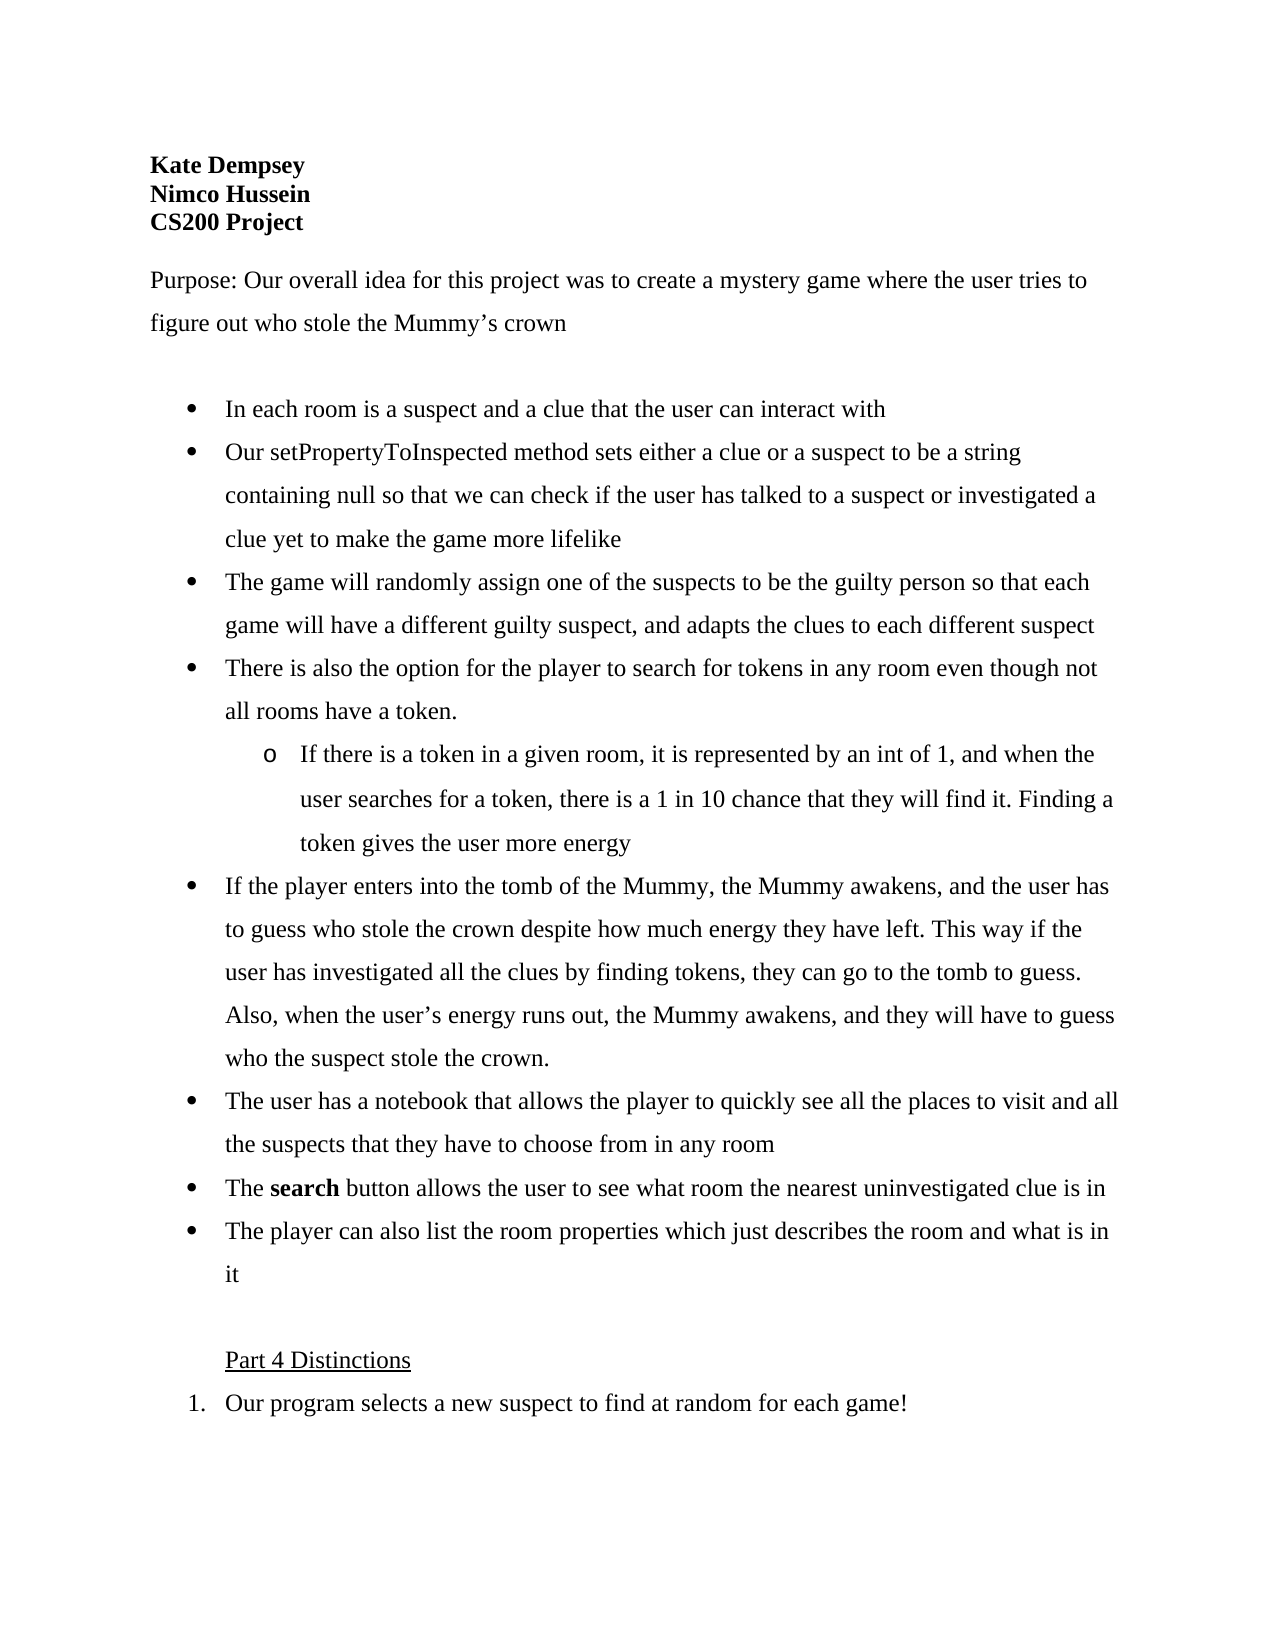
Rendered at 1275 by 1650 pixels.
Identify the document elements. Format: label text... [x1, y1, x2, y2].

list In each room is a suspect and a clue that the user can interact with [187, 394, 1125, 423]
text CS200 Project [150, 207, 1125, 236]
list The player can also list the room properties which just describes the room and what is in it [187, 1216, 1125, 1288]
text Purpose: Our overall idea for this project was to create a mystery game where the user tries to figure out who stole the Mummy’s crown [150, 265, 1125, 337]
list The search button allows the user to see what room the nearest uninvestigated clue is in [187, 1173, 1125, 1201]
list If there is a token in a given room, it is represented by an int of 1, and when the user searches for a token, there is a 1 in 10 chance that they will find it. Finding a token gives the user more energy [262, 739, 1125, 856]
text Kate Dempsey [150, 150, 1125, 179]
list There is also the option for the player to search for tokens in any room even though not all rooms have a token. [187, 653, 1125, 725]
text Nimco Hussein [150, 179, 1125, 207]
list Part 4 Distinctions [225, 1345, 1125, 1374]
list Our setPropertyToInspected method sets either a clue or a suspect to be a string containing null so that we can check if the user has talked to a suspect or investigated a clue yet to make the game more lifelike [187, 437, 1125, 552]
list If the player enters into the tomb of the Mummy, the Mummy awakens, and the user has to guess who stole the crown despite how much energy they have left. This way if the user has investigated all the clues by finding tokens, they can go to the tomb to guess. Also, when the user’s energy runs out, the Mummy awakens, and they will have to guess who the suspect stole the crown. [187, 871, 1125, 1072]
list The game will randomly assign one of the suspects to be the guilty person so that each game will have a different guilty suspect, and adapts the clues to each different suspect [187, 567, 1125, 639]
list The user has a notebook that allows the player to quickly see all the places to visit and all the suspects that they have to choose from in any room [187, 1086, 1125, 1158]
list Our program selects a new suspect to find at random for each game! [187, 1388, 1125, 1417]
